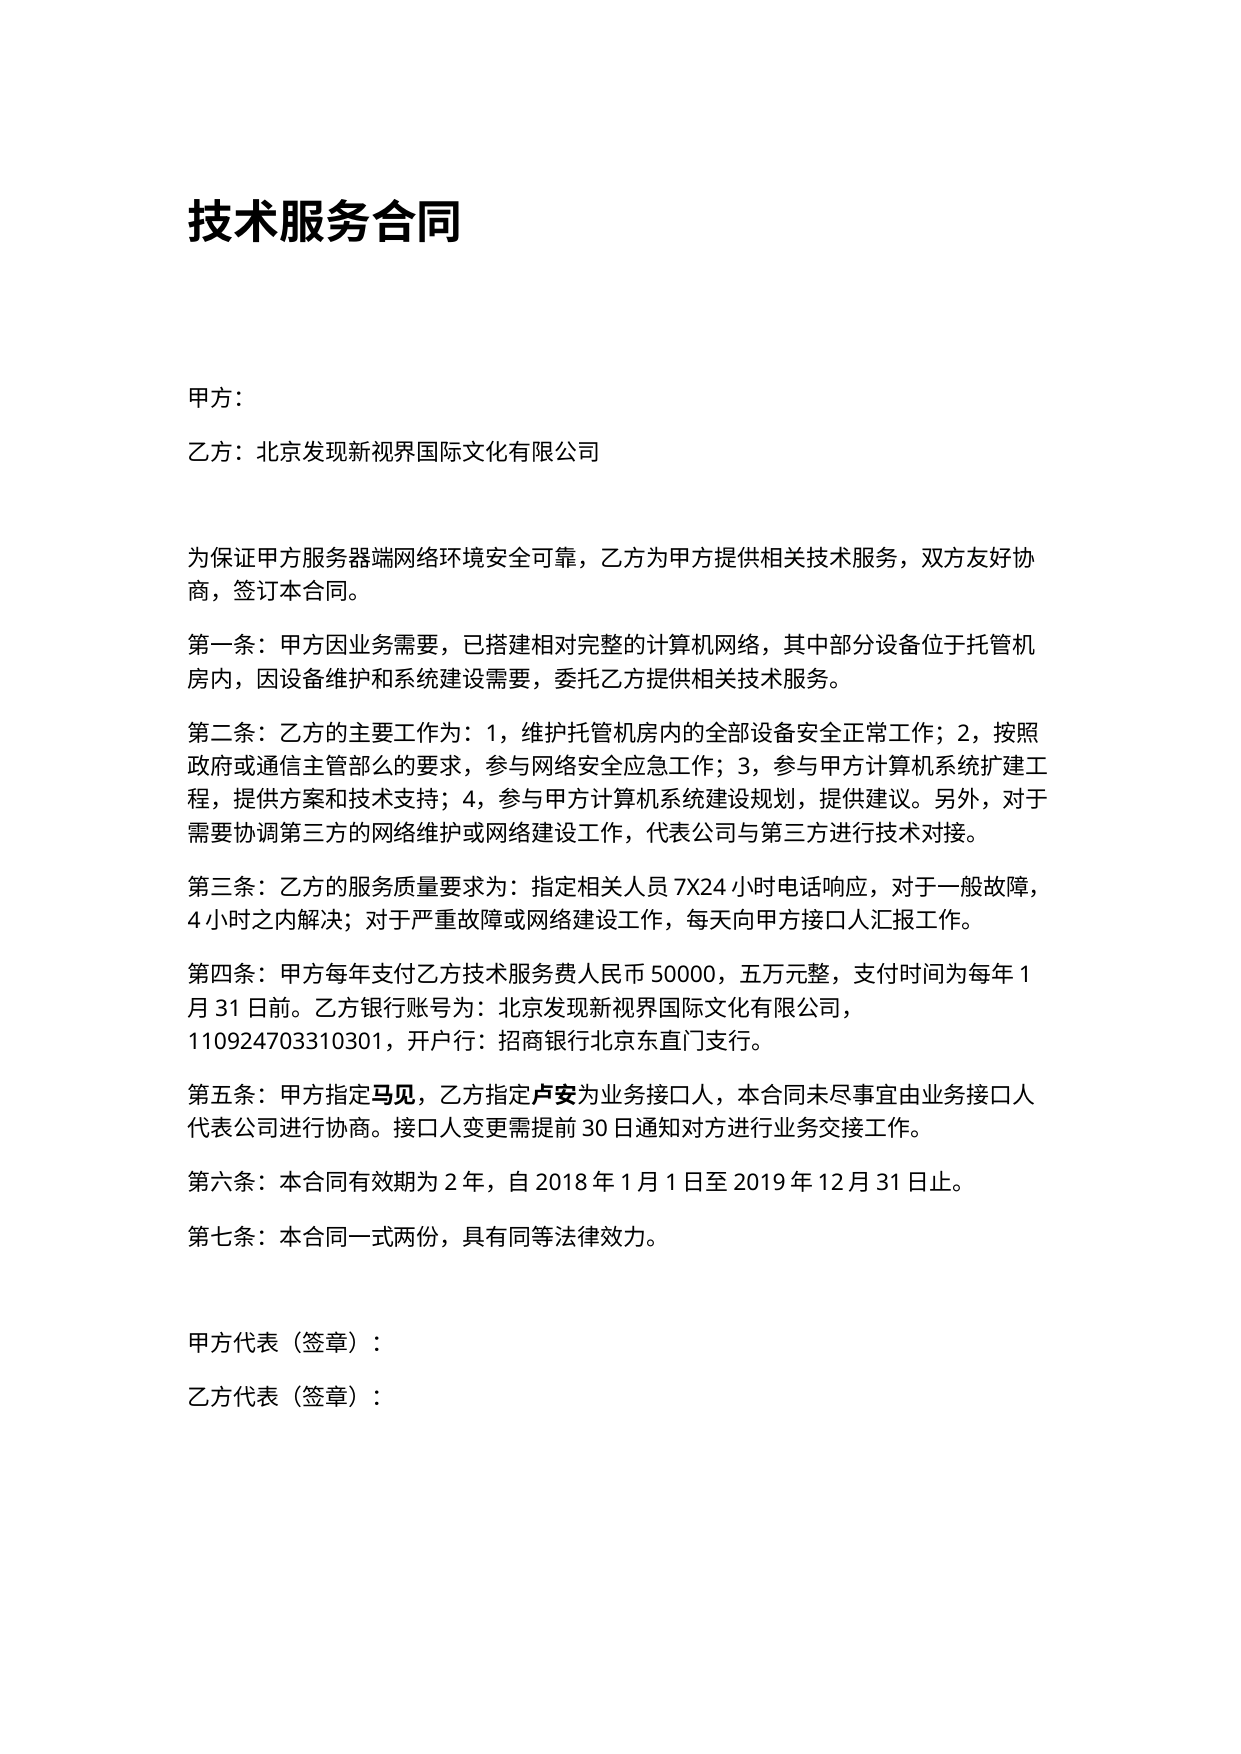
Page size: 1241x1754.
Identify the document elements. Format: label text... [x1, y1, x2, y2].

text 甲方代表（签章）： [187, 1324, 1053, 1358]
text 第四条：甲方每年支付乙方技术服务费人民币50000，五万元整，支付时间为每年1月31日前。乙方银行账号为：北京发现新视界国际文化有限公司，110924703310301，开户行：招商银行北京东直门支行。 [187, 956, 1053, 1056]
text 甲方： [187, 380, 1053, 413]
text 第二条：乙方的主要工作为：1，维护托管机房内的全部设备安全正常工作；2，按照政府或通信主管部么的要求，参与网络安全应急工作；3，参与甲方计算机系统扩建工程，提供方案和技术支持；4，参与甲方计算机系统建设规划，提供建议。另外，对于需要协调第三方的网络维护或网络建设工作，代表公司与第三方进行技术对接。 [187, 714, 1053, 848]
text 第六条：本合同有效期为2年，自2018年1月1日至2019年12月31日止。 [187, 1164, 1053, 1198]
text 乙方：北京发现新视界国际文化有限公司 [187, 434, 1053, 467]
text 第三条：乙方的服务质量要求为：指定相关人员7X24小时电话响应，对于一般故障，4小时之内解决；对于严重故障或网络建设工作，每天向甲方接口人汇报工作。 [187, 868, 1053, 935]
text 第七条：本合同一式两份，具有同等法律效力。 [187, 1218, 1053, 1252]
text 为保证甲方服务器端网络环境安全可靠，乙方为甲方提供相关技术服务，双方友好协商，签订本合同。 [187, 540, 1053, 606]
text 第五条：甲方指定马见，乙方指定卢安为业务接口人，本合同未尽事宜由业务接口人代表公司进行协商。接口人变更需提前30日通知对方进行业务交接工作。 [187, 1077, 1053, 1143]
text 第一条：甲方因业务需要，已搭建相对完整的计算机网络，其中部分设备位于托管机房内，因设备维护和系统建设需要，委托乙方提供相关技术服务。 [187, 627, 1053, 694]
text 乙方代表（签章）： [187, 1379, 1053, 1412]
subtitle 技术服务合同 [187, 185, 1053, 252]
